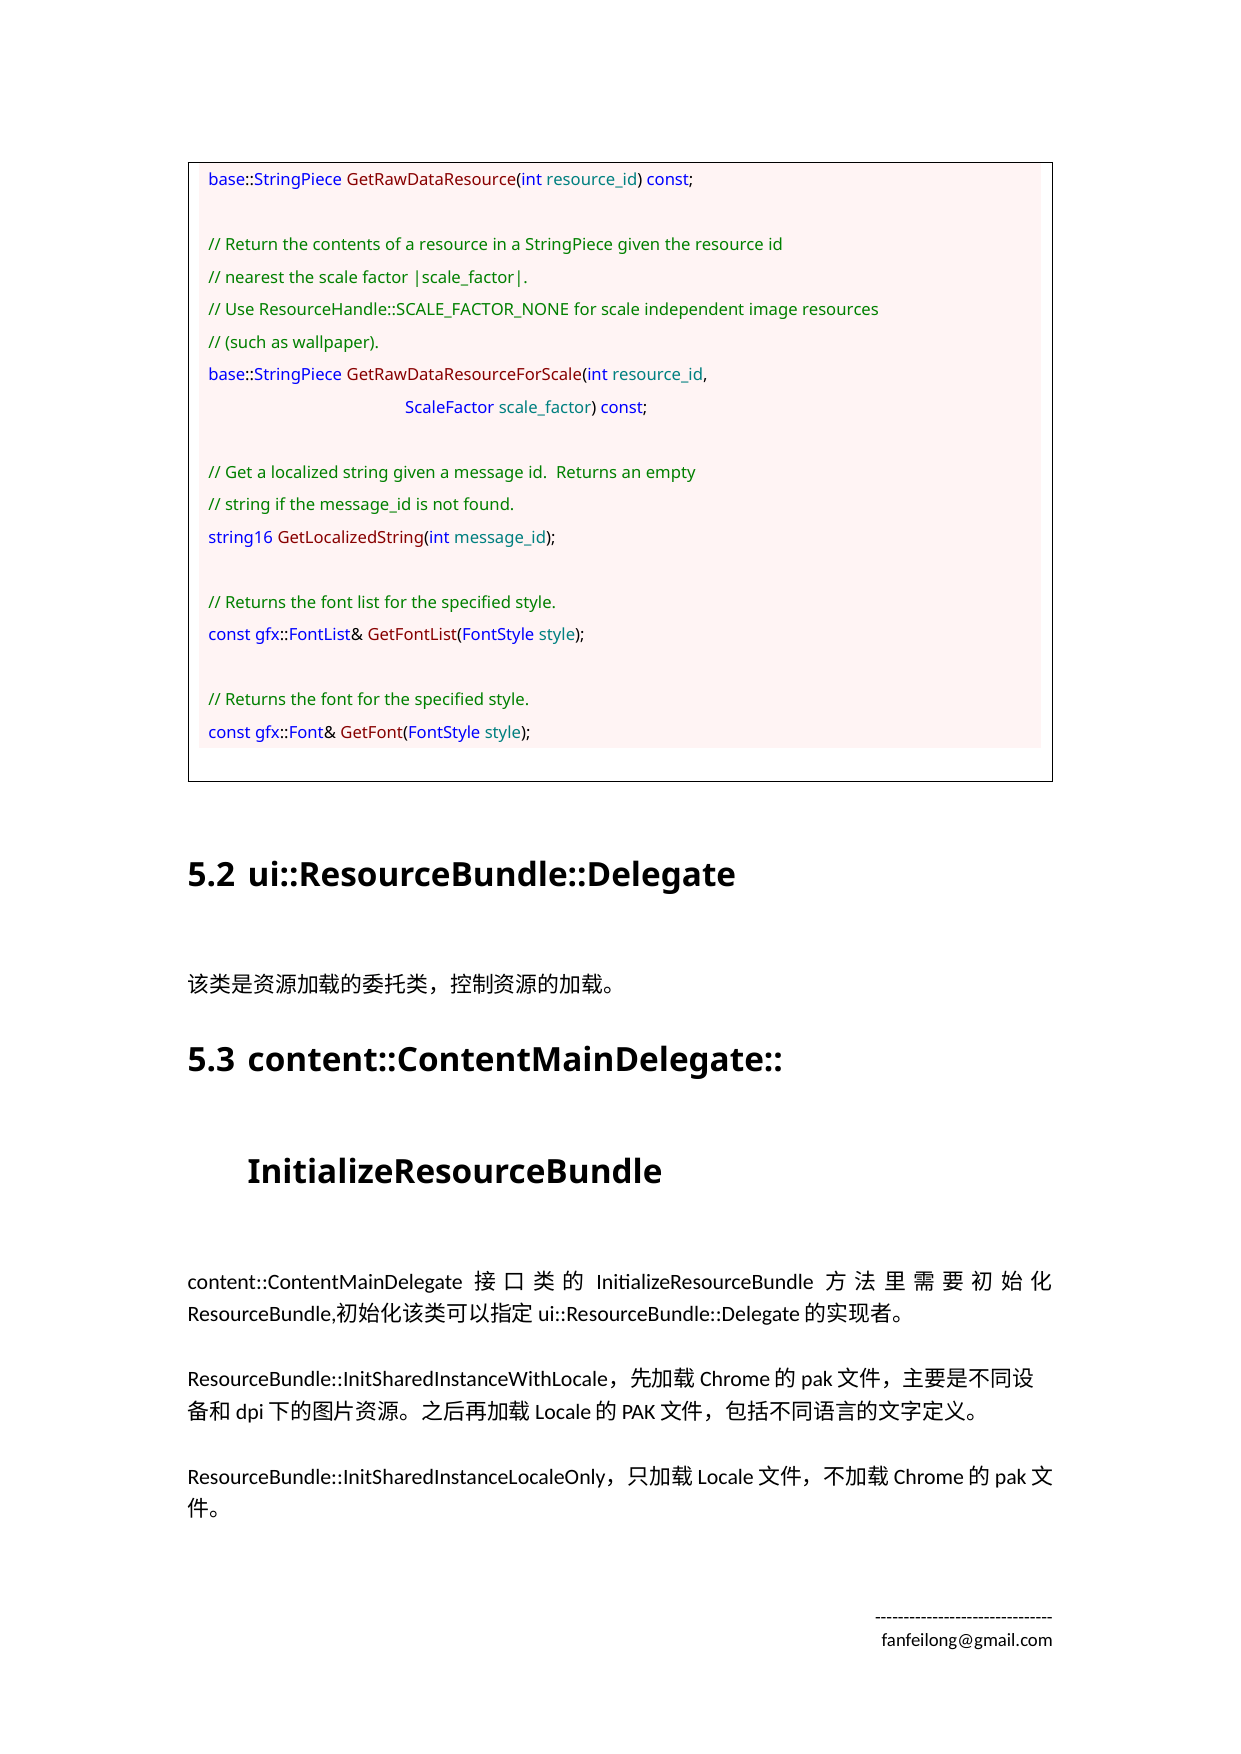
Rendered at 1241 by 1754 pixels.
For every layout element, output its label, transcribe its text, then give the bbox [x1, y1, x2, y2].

text ResourceBundle::InitSharedInstanceLocaleOnly，只加载Locale文件，不加载Chrome的pak文件。 [187, 1458, 1053, 1523]
subtitle content::ContentMainDelegate:: InitializeResourceBundle [187, 1026, 1053, 1203]
text 该类是资源加载的委托类，控制资源的加载。 [187, 966, 1053, 999]
subtitle ui::ResourceBundle::Delegate [187, 841, 1053, 906]
text ResourceBundle::InitSharedInstanceWithLocale，先加载Chrome的pak文件，主要是不同设备和dpi下的图片资源。之后再加载Locale的PAK文件，包括不同语言的文字定义。 [187, 1361, 1053, 1426]
text content::ContentMainDelegate接口类的InitializeResourceBundle方法里需要初始化ResourceBundle,初始化该类可以指定ui::ResourceBundle::Delegate的实现者。 [187, 1263, 1053, 1328]
